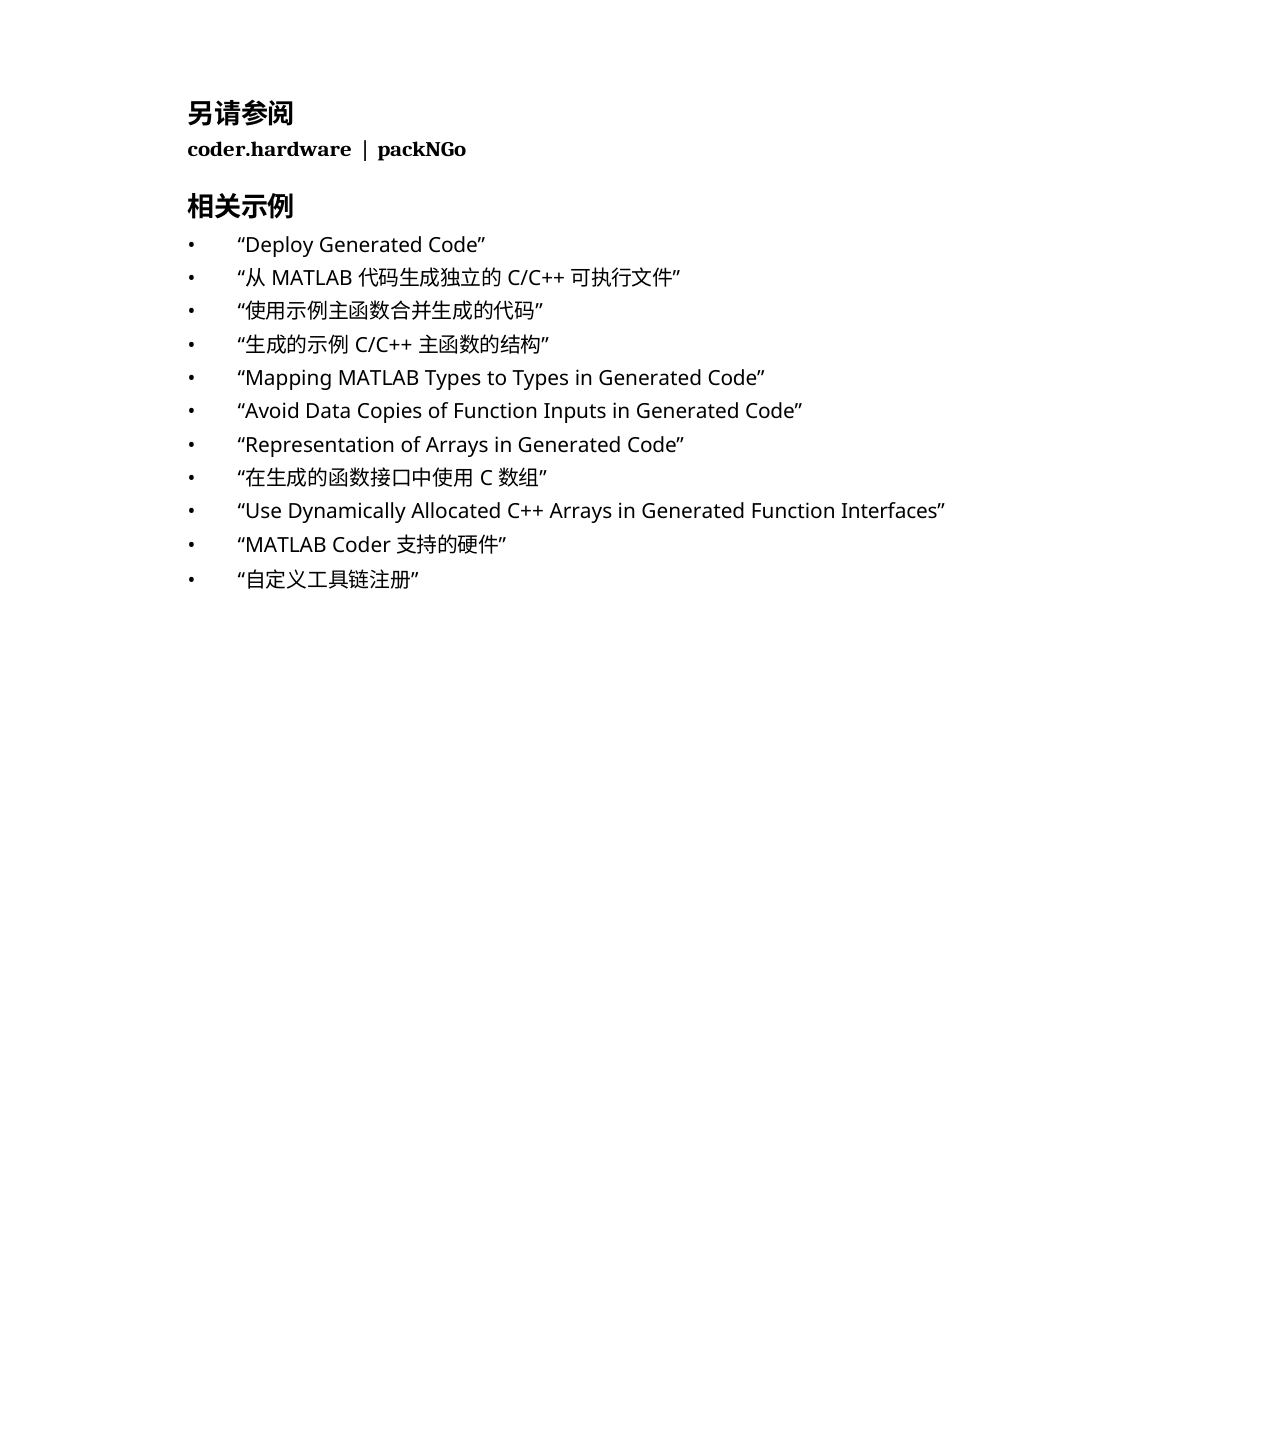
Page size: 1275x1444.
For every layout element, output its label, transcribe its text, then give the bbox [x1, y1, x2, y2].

list “自定义工具链注册” [187, 559, 1275, 595]
list “MATLAB Coder 支持的硬件” [187, 526, 1275, 559]
list “从 MATLAB 代码生成独立的 C/C++ 可执行文件” [187, 259, 1275, 292]
text coder.hardware | packNGo [187, 132, 1275, 163]
list “Mapping MATLAB Types to Types in Generated Code” [187, 359, 1275, 392]
list “使用示例主函数合并生成的代码” [187, 292, 1275, 326]
list “生成的示例 C/C++ 主函数的结构” [187, 326, 1275, 359]
list “Deploy Generated Code” [187, 226, 1275, 259]
subtitle 相关示例 [187, 179, 1275, 226]
list “Use Dynamically Allocated C++ Arrays in Generated Function Interfaces” [187, 492, 1275, 526]
list “Representation of Arrays in Generated Code” [187, 426, 1275, 459]
list “Avoid Data Copies of Function Inputs in Generated Code” [187, 392, 1275, 426]
list “在生成的函数接口中使用 C 数组” [187, 459, 1275, 492]
subtitle 另请参阅 [187, 89, 1275, 132]
